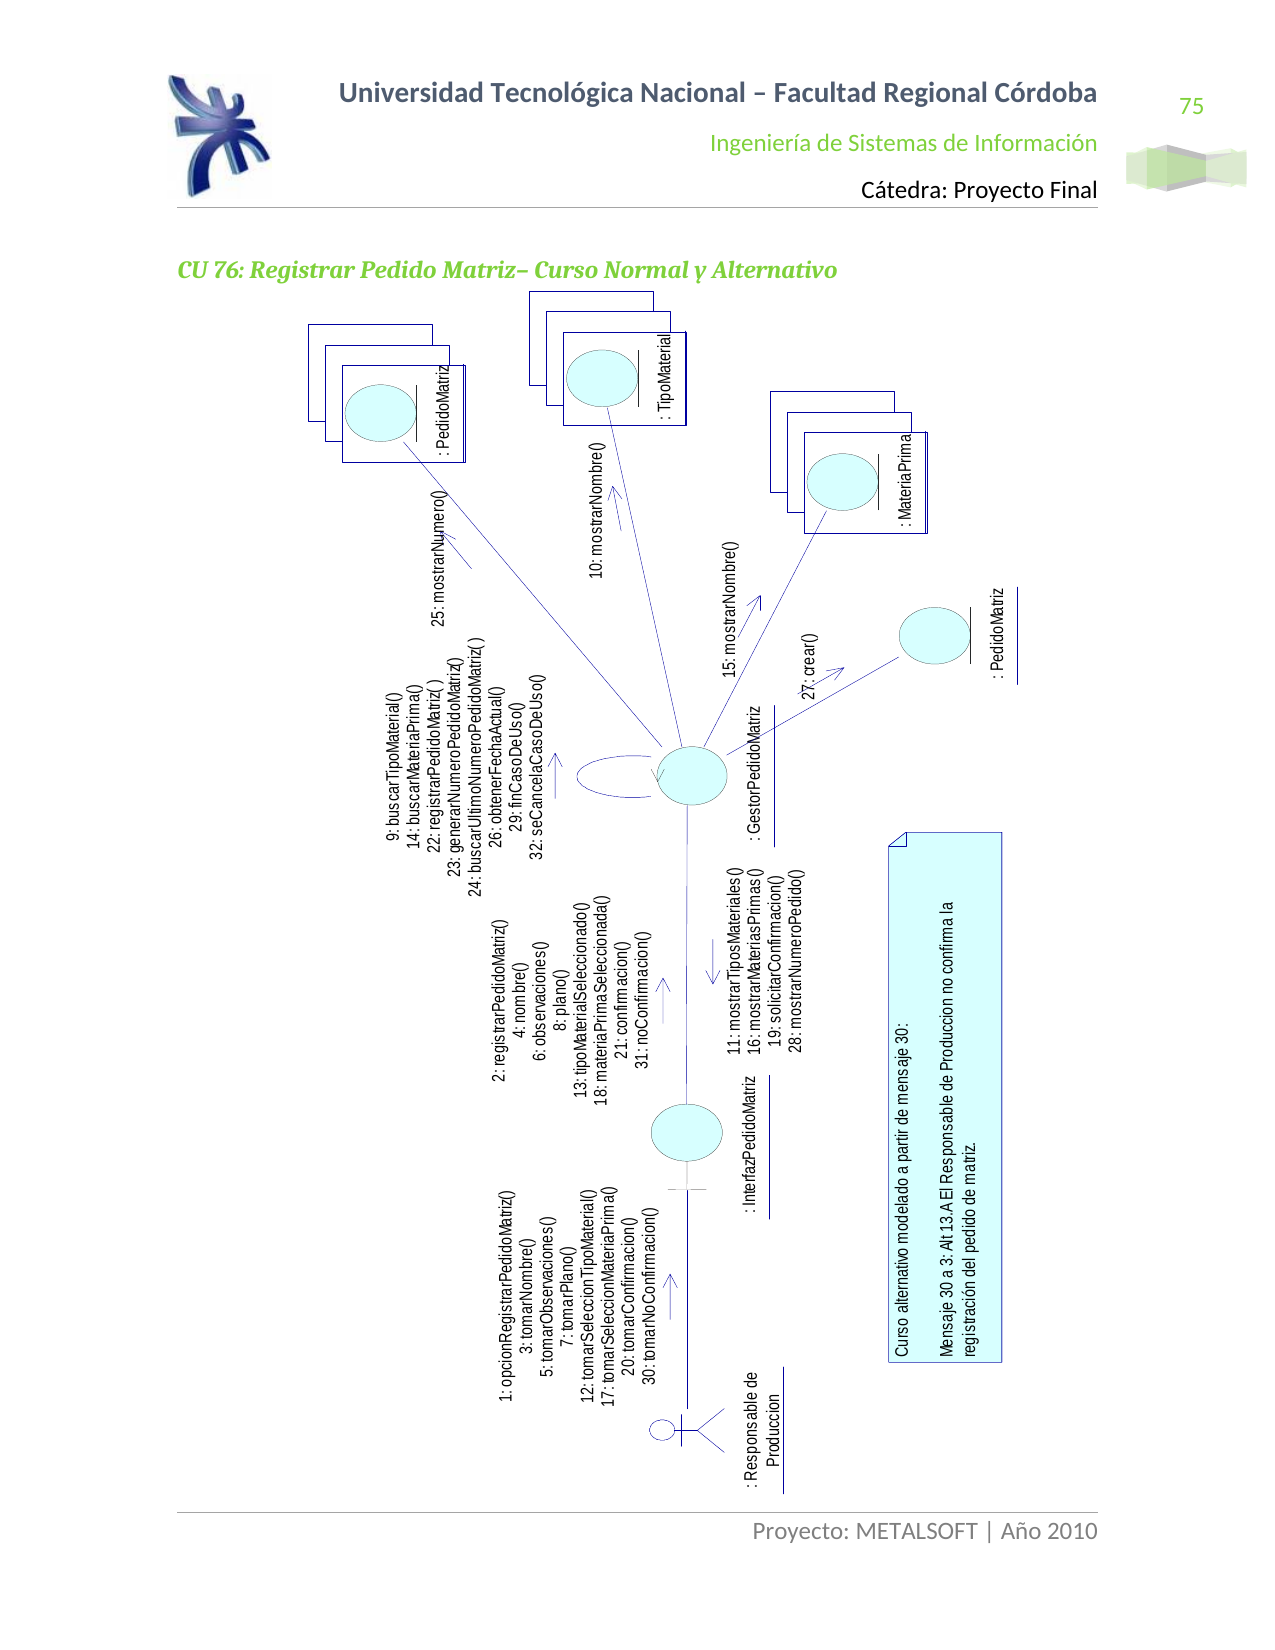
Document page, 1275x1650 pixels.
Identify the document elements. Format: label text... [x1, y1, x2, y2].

picture [167, 74, 272, 199]
text CU 76: Registrar Pedido Matriz– Curso Normal y Alternativo [177, 256, 1098, 284]
